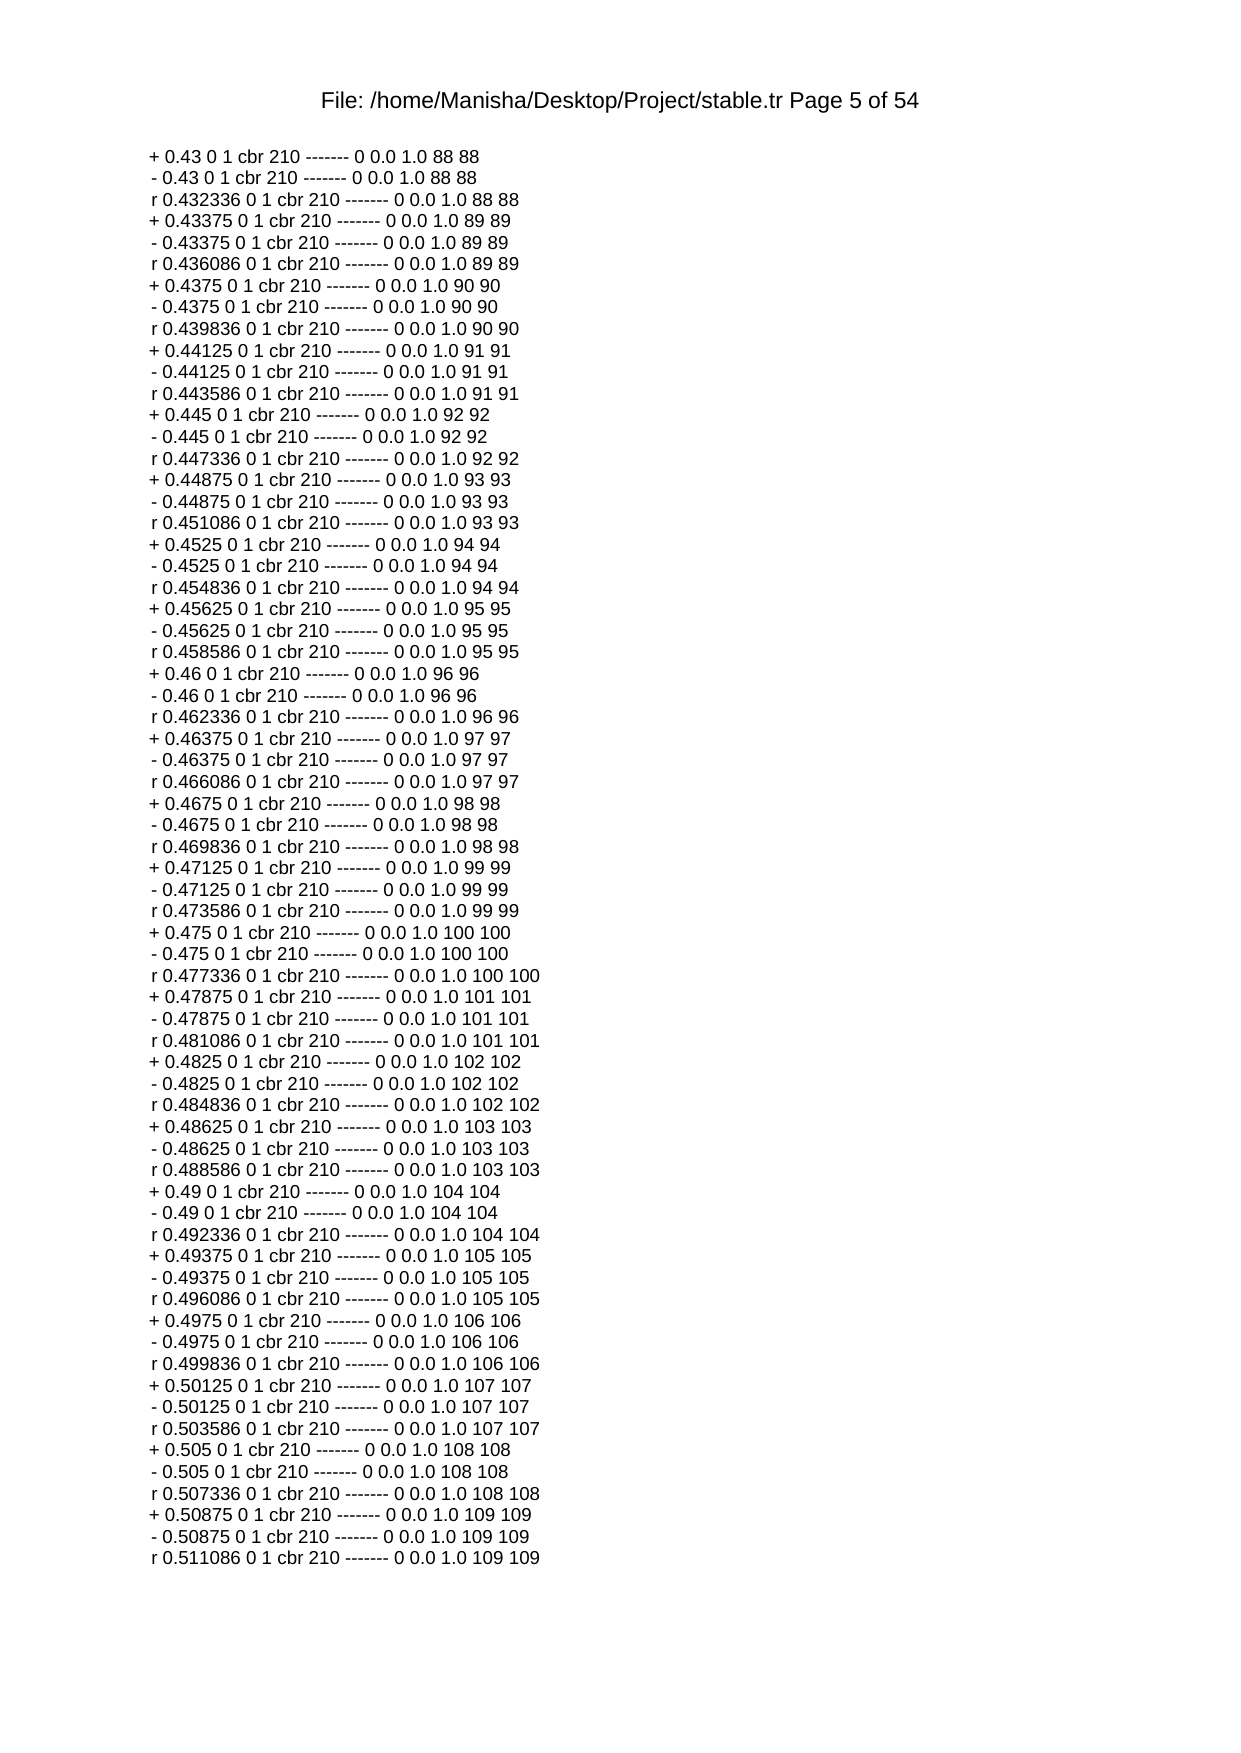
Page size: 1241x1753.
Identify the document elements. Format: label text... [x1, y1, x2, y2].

text - 0.4375 0 1 cbr 210 ------- 0 0.0 1.0 90 90 [151, 296, 1091, 318]
text - 0.4825 0 1 cbr 210 ------- 0 0.0 1.0 102 102 [151, 1073, 1091, 1094]
text + 0.44875 0 1 cbr 210 ------- 0 0.0 1.0 93 93 [148, 469, 1091, 490]
text - 0.49 0 1 cbr 210 ------- 0 0.0 1.0 104 104 [151, 1202, 1091, 1223]
text + 0.49375 0 1 cbr 210 ------- 0 0.0 1.0 105 105 [148, 1245, 1091, 1267]
text r 0.473586 0 1 cbr 210 ------- 0 0.0 1.0 99 99 [151, 900, 1091, 922]
text r 0.484836 0 1 cbr 210 ------- 0 0.0 1.0 102 102 [151, 1094, 1091, 1116]
text + 0.47125 0 1 cbr 210 ------- 0 0.0 1.0 99 99 [148, 857, 1091, 878]
text r 0.469836 0 1 cbr 210 ------- 0 0.0 1.0 98 98 [151, 835, 1091, 857]
text File: /home/Manisha/Desktop/Project/stable.tr Page 5 of 54 [148, 87, 1091, 113]
text - 0.43375 0 1 cbr 210 ------- 0 0.0 1.0 89 89 [151, 232, 1091, 253]
text + 0.47875 0 1 cbr 210 ------- 0 0.0 1.0 101 101 [148, 986, 1091, 1008]
text r 0.492336 0 1 cbr 210 ------- 0 0.0 1.0 104 104 [151, 1223, 1091, 1245]
text + 0.48625 0 1 cbr 210 ------- 0 0.0 1.0 103 103 [148, 1116, 1091, 1137]
text - 0.47875 0 1 cbr 210 ------- 0 0.0 1.0 101 101 [151, 1008, 1091, 1029]
text r 0.454836 0 1 cbr 210 ------- 0 0.0 1.0 94 94 [151, 577, 1091, 598]
text - 0.505 0 1 cbr 210 ------- 0 0.0 1.0 108 108 [151, 1461, 1091, 1482]
text - 0.44875 0 1 cbr 210 ------- 0 0.0 1.0 93 93 [151, 490, 1091, 512]
text r 0.451086 0 1 cbr 210 ------- 0 0.0 1.0 93 93 [151, 512, 1091, 533]
text - 0.50125 0 1 cbr 210 ------- 0 0.0 1.0 107 107 [151, 1396, 1091, 1418]
text - 0.46375 0 1 cbr 210 ------- 0 0.0 1.0 97 97 [151, 749, 1091, 771]
text + 0.50125 0 1 cbr 210 ------- 0 0.0 1.0 107 107 [148, 1374, 1091, 1396]
text - 0.43 0 1 cbr 210 ------- 0 0.0 1.0 88 88 [151, 167, 1091, 188]
text + 0.4525 0 1 cbr 210 ------- 0 0.0 1.0 94 94 [148, 533, 1091, 555]
text r 0.462336 0 1 cbr 210 ------- 0 0.0 1.0 96 96 [151, 706, 1091, 728]
text + 0.43 0 1 cbr 210 ------- 0 0.0 1.0 88 88 [148, 145, 1091, 167]
text r 0.432336 0 1 cbr 210 ------- 0 0.0 1.0 88 88 [151, 188, 1091, 210]
text - 0.4525 0 1 cbr 210 ------- 0 0.0 1.0 94 94 [151, 555, 1091, 577]
text + 0.46 0 1 cbr 210 ------- 0 0.0 1.0 96 96 [148, 663, 1091, 684]
text - 0.45625 0 1 cbr 210 ------- 0 0.0 1.0 95 95 [151, 620, 1091, 641]
text - 0.475 0 1 cbr 210 ------- 0 0.0 1.0 100 100 [151, 943, 1091, 965]
text - 0.47125 0 1 cbr 210 ------- 0 0.0 1.0 99 99 [151, 878, 1091, 900]
text - 0.50875 0 1 cbr 210 ------- 0 0.0 1.0 109 109 [151, 1525, 1091, 1547]
text - 0.49375 0 1 cbr 210 ------- 0 0.0 1.0 105 105 [151, 1267, 1091, 1288]
text - 0.46 0 1 cbr 210 ------- 0 0.0 1.0 96 96 [151, 684, 1091, 706]
text r 0.499836 0 1 cbr 210 ------- 0 0.0 1.0 106 106 [151, 1353, 1091, 1374]
text r 0.507336 0 1 cbr 210 ------- 0 0.0 1.0 108 108 [151, 1482, 1091, 1504]
text - 0.48625 0 1 cbr 210 ------- 0 0.0 1.0 103 103 [151, 1137, 1091, 1159]
text + 0.46375 0 1 cbr 210 ------- 0 0.0 1.0 97 97 [148, 728, 1091, 749]
text + 0.50875 0 1 cbr 210 ------- 0 0.0 1.0 109 109 [148, 1504, 1091, 1525]
text + 0.44125 0 1 cbr 210 ------- 0 0.0 1.0 91 91 [148, 339, 1091, 361]
text r 0.488586 0 1 cbr 210 ------- 0 0.0 1.0 103 103 [151, 1159, 1091, 1180]
text r 0.443586 0 1 cbr 210 ------- 0 0.0 1.0 91 91 [151, 383, 1091, 404]
text r 0.511086 0 1 cbr 210 ------- 0 0.0 1.0 109 109 [151, 1547, 1091, 1568]
text r 0.436086 0 1 cbr 210 ------- 0 0.0 1.0 89 89 [151, 253, 1091, 275]
text + 0.45625 0 1 cbr 210 ------- 0 0.0 1.0 95 95 [148, 598, 1091, 620]
text r 0.503586 0 1 cbr 210 ------- 0 0.0 1.0 107 107 [151, 1418, 1091, 1439]
text r 0.481086 0 1 cbr 210 ------- 0 0.0 1.0 101 101 [151, 1029, 1091, 1051]
text r 0.447336 0 1 cbr 210 ------- 0 0.0 1.0 92 92 [151, 447, 1091, 469]
text r 0.477336 0 1 cbr 210 ------- 0 0.0 1.0 100 100 [151, 965, 1091, 986]
text + 0.49 0 1 cbr 210 ------- 0 0.0 1.0 104 104 [148, 1180, 1091, 1202]
text + 0.505 0 1 cbr 210 ------- 0 0.0 1.0 108 108 [148, 1439, 1091, 1461]
text - 0.4975 0 1 cbr 210 ------- 0 0.0 1.0 106 106 [151, 1331, 1091, 1353]
text r 0.458586 0 1 cbr 210 ------- 0 0.0 1.0 95 95 [151, 641, 1091, 663]
text + 0.4825 0 1 cbr 210 ------- 0 0.0 1.0 102 102 [148, 1051, 1091, 1073]
text + 0.4975 0 1 cbr 210 ------- 0 0.0 1.0 106 106 [148, 1310, 1091, 1331]
text r 0.439836 0 1 cbr 210 ------- 0 0.0 1.0 90 90 [151, 318, 1091, 339]
text r 0.466086 0 1 cbr 210 ------- 0 0.0 1.0 97 97 [151, 771, 1091, 792]
text - 0.445 0 1 cbr 210 ------- 0 0.0 1.0 92 92 [151, 426, 1091, 447]
text + 0.445 0 1 cbr 210 ------- 0 0.0 1.0 92 92 [148, 404, 1091, 426]
text + 0.43375 0 1 cbr 210 ------- 0 0.0 1.0 89 89 [148, 210, 1091, 232]
text + 0.475 0 1 cbr 210 ------- 0 0.0 1.0 100 100 [148, 922, 1091, 943]
text r 0.496086 0 1 cbr 210 ------- 0 0.0 1.0 105 105 [151, 1288, 1091, 1310]
text + 0.4675 0 1 cbr 210 ------- 0 0.0 1.0 98 98 [148, 792, 1091, 814]
text - 0.44125 0 1 cbr 210 ------- 0 0.0 1.0 91 91 [151, 361, 1091, 383]
text - 0.4675 0 1 cbr 210 ------- 0 0.0 1.0 98 98 [151, 814, 1091, 835]
text + 0.4375 0 1 cbr 210 ------- 0 0.0 1.0 90 90 [148, 275, 1091, 296]
